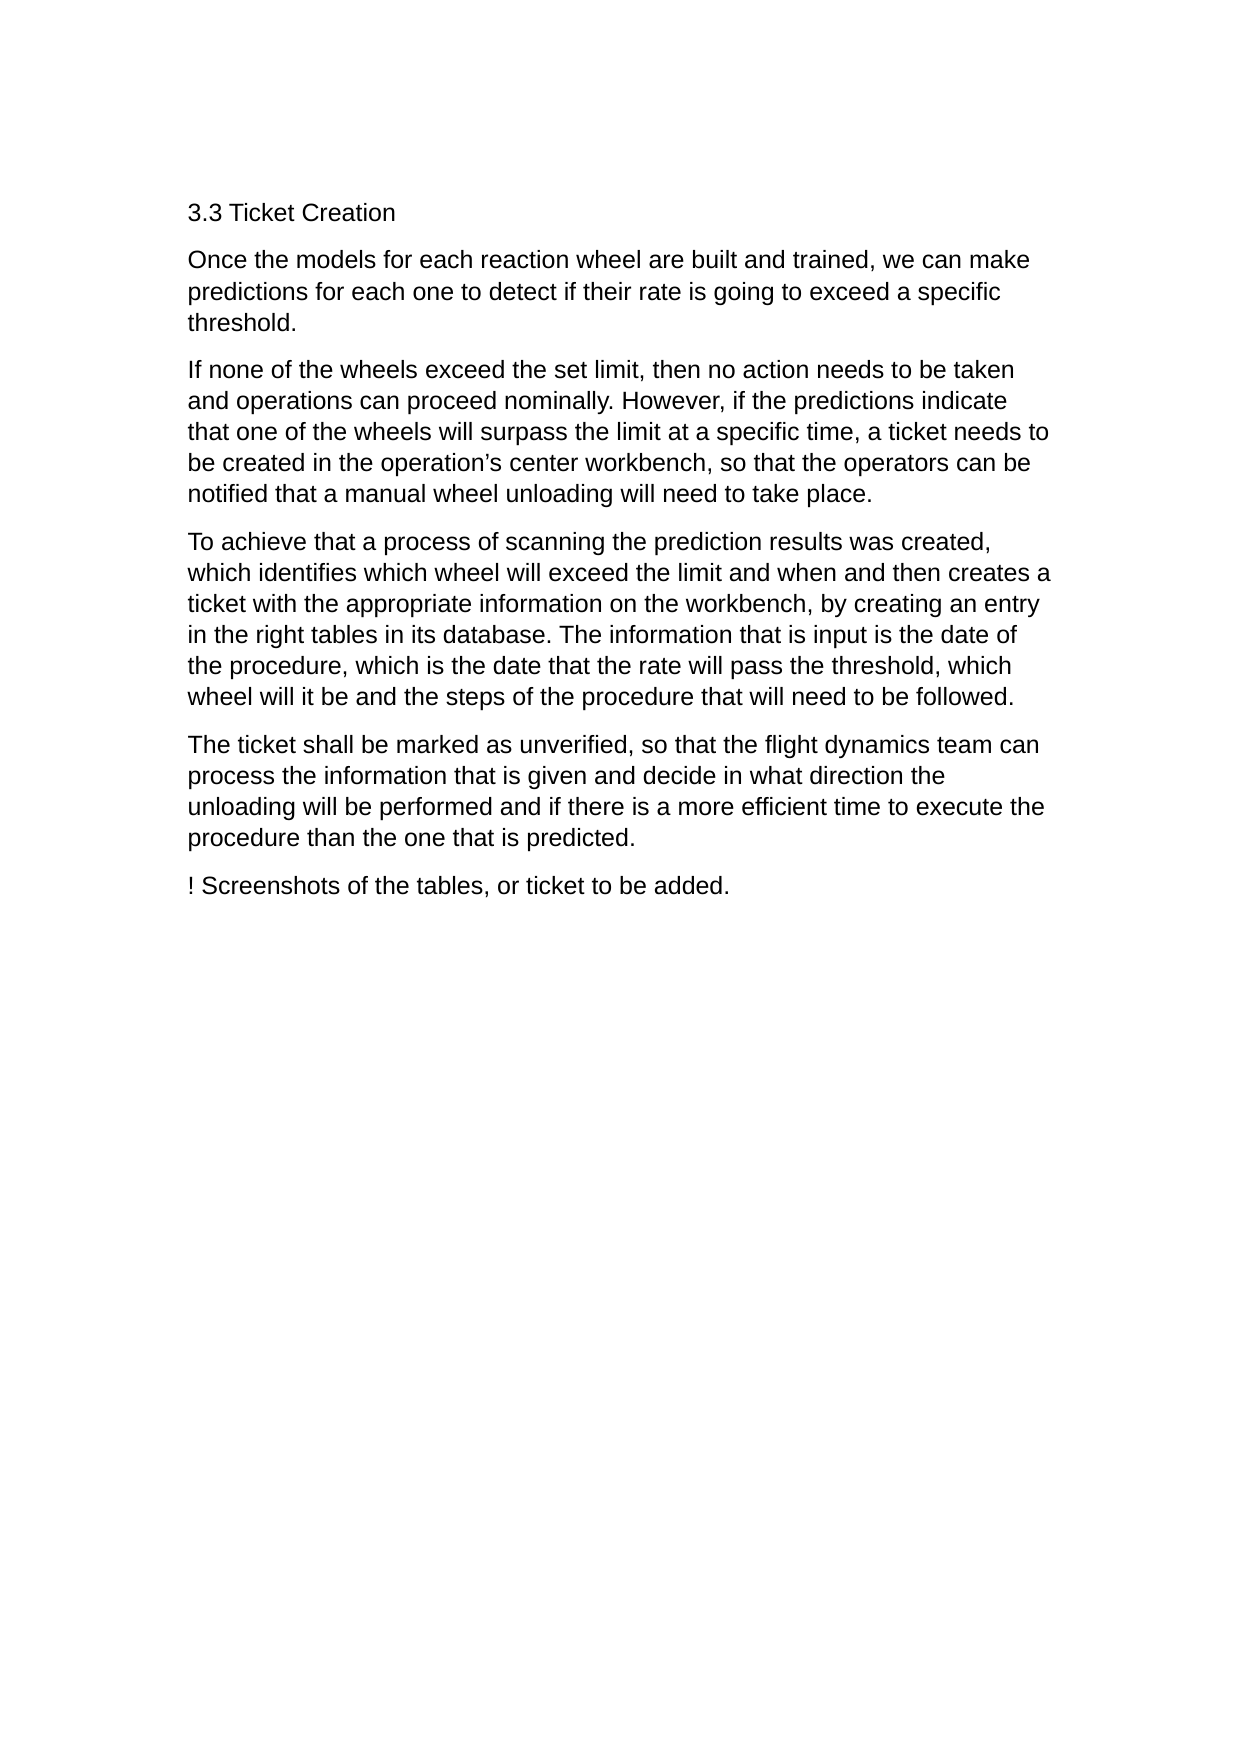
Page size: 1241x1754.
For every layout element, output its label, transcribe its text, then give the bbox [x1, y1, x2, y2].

text 3.3 Ticket Creation [187, 198, 1053, 226]
text The ticket shall be marked as unverified, so that the flight dynamics team can process the information that is given and decide in what direction the unloading will be performed and if there is a more efficient time to execute the procedure than the one that is predicted. [187, 730, 1053, 852]
text To achieve that a process of scanning the prediction results was created, which identifies which wheel will exceed the limit and when and then creates a ticket with the appropriate information on the workbench, by creating an entry in the right tables in its database. The information that is input is the date of the procedure, which is the date that the rate will pass the threshold, which wheel will it be and the steps of the procedure that will need to be followed. [187, 527, 1053, 711]
text Once the models for each reaction wheel are built and trained, we can make predictions for each one to detect if their rate is going to exceed a specific threshold. [187, 245, 1053, 336]
text ! Screenshots of the tables, or ticket to be added. [187, 871, 1053, 899]
text If none of the wheels exceed the set limit, then no action needs to be taken and operations can proceed nominally. However, if the predictions indicate that one of the wheels will surpass the limit at a specific time, a ticket needs to be created in the operation’s center workbench, so that the operators can be notified that a manual wheel unloading will need to take place. [187, 355, 1053, 508]
